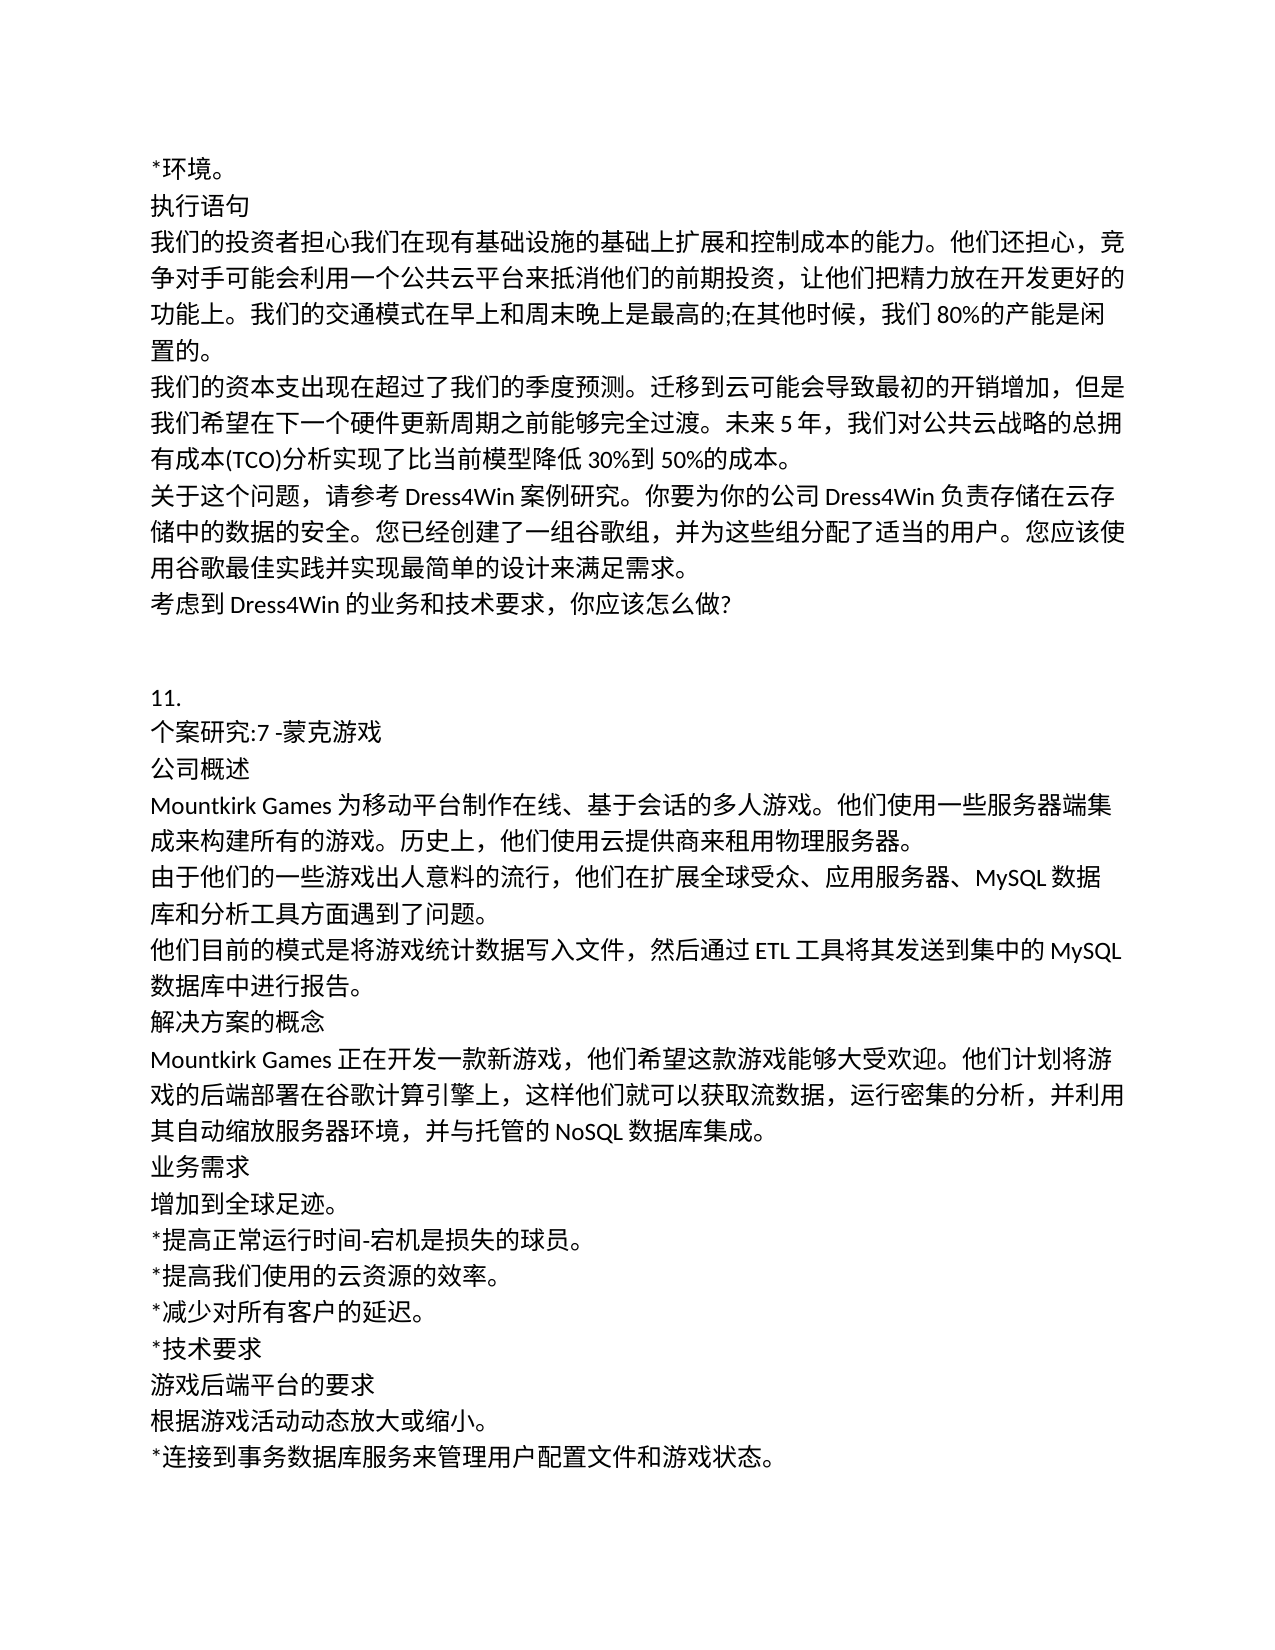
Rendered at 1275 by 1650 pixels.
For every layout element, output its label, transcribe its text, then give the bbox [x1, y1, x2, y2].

text 11. [150, 682, 1125, 713]
text 解决方案的概念 [150, 1003, 1125, 1039]
text 增加到全球足迹。 [150, 1184, 1125, 1220]
text *环境。 [150, 150, 1125, 186]
text 他们目前的模式是将游戏统计数据写入文件，然后通过ETL工具将其发送到集中的MySQL数据库中进行报告。 [150, 930, 1125, 1003]
text *提高我们使用的云资源的效率。 [150, 1257, 1125, 1293]
text 执行语句 [150, 186, 1125, 222]
text *技术要求 [150, 1329, 1125, 1365]
text 公司概述 [150, 749, 1125, 785]
text *提高正常运行时间-宕机是损失的球员。 [150, 1220, 1125, 1257]
text 关于这个问题，请参考Dress4Win案例研究。你要为你的公司Dress4Win负责存储在云存储中的数据的安全。您已经创建了一组谷歌组，并为这些组分配了适当的用户。您应该使用谷歌最佳实践并实现最简单的设计来满足需求。 [150, 476, 1125, 585]
text *连接到事务数据库服务来管理用户配置文件和游戏状态。 [150, 1438, 1125, 1474]
text 游戏后端平台的要求 [150, 1365, 1125, 1402]
text 我们的投资者担心我们在现有基础设施的基础上扩展和控制成本的能力。他们还担心，竞争对手可能会利用一个公共云平台来抵消他们的前期投资，让他们把精力放在开发更好的功能上。我们的交通模式在早上和周末晚上是最高的;在其他时候，我们80%的产能是闲置的。 [150, 222, 1125, 367]
text 根据游戏活动动态放大或缩小。 [150, 1402, 1125, 1438]
text 我们的资本支出现在超过了我们的季度预测。迁移到云可能会导致最初的开销增加，但是我们希望在下一个硬件更新周期之前能够完全过渡。未来5年，我们对公共云战略的总拥有成本(TCO)分析实现了比当前模型降低30%到50%的成本。 [150, 367, 1125, 476]
text 考虑到Dress4Win的业务和技术要求，你应该怎么做? [150, 585, 1125, 621]
text Mountkirk Games正在开发一款新游戏，他们希望这款游戏能够大受欢迎。他们计划将游戏的后端部署在谷歌计算引擎上，这样他们就可以获取流数据，运行密集的分析，并利用其自动缩放服务器环境，并与托管的NoSQL数据库集成。 [150, 1039, 1125, 1148]
text 业务需求 [150, 1148, 1125, 1184]
text 由于他们的一些游戏出人意料的流行，他们在扩展全球受众、应用服务器、MySQL数据库和分析工具方面遇到了问题。 [150, 858, 1125, 930]
text 个案研究:7 -蒙克游戏 [150, 713, 1125, 749]
text *减少对所有客户的延迟。 [150, 1293, 1125, 1329]
text Mountkirk Games为移动平台制作在线、基于会话的多人游戏。他们使用一些服务器端集成来构建所有的游戏。历史上，他们使用云提供商来租用物理服务器。 [150, 785, 1125, 858]
